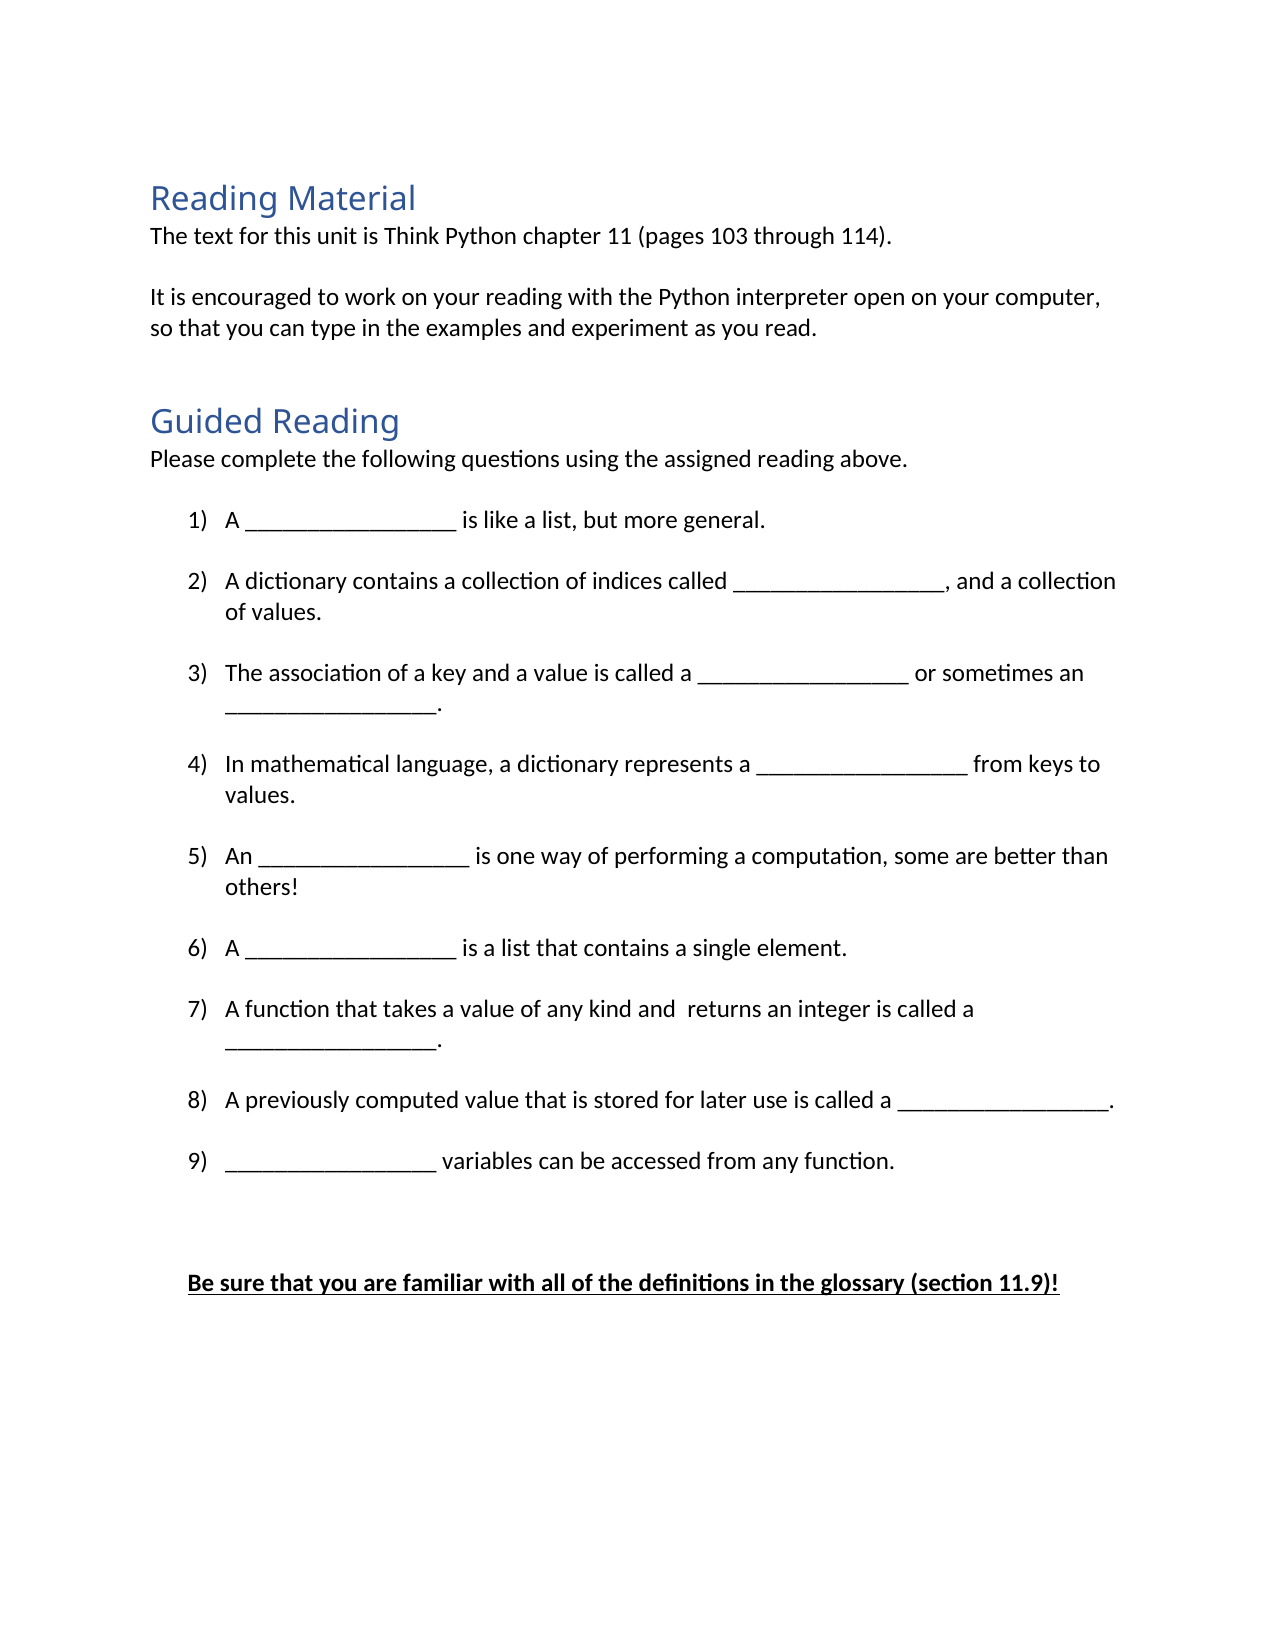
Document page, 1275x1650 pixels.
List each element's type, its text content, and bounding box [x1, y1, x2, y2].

text The text for this unit is Think Python chapter 11 (pages 103 through 114). [150, 220, 1125, 251]
list A _________________ is a list that contains a single element. [187, 932, 1125, 962]
list An _________________ is one way of performing a computation, some are better than others! [187, 840, 1125, 901]
list A dictionary contains a collection of indices called _________________, and a collection of values. [187, 566, 1125, 627]
text Please complete the following questions using the assigned reading above. [150, 443, 1125, 474]
list A previously computed value that is stored for later use is called a _________________. [187, 1084, 1125, 1115]
list The association of a key and a value is called a _________________ or sometimes an _________________. [187, 657, 1125, 718]
list A _________________ is like a list, but more general. [187, 504, 1125, 535]
text Be sure that you are familiar with all of the definitions in the glossary (section 11.9)! [150, 1267, 1125, 1298]
text It is encouraged to work on your reading with the Python interpreter open on your computer, so that you can type in the examples and experiment as you read. [150, 281, 1125, 342]
list A function that takes a value of any kind and returns an integer is called a _________________. [187, 993, 1125, 1054]
list In mathematical language, a dictionary represents a _________________ from keys to values. [187, 749, 1125, 810]
subtitle Reading Material [150, 175, 1125, 220]
list _________________ variables can be accessed from any function. [187, 1145, 1125, 1176]
subtitle Guided Reading [150, 398, 1125, 443]
